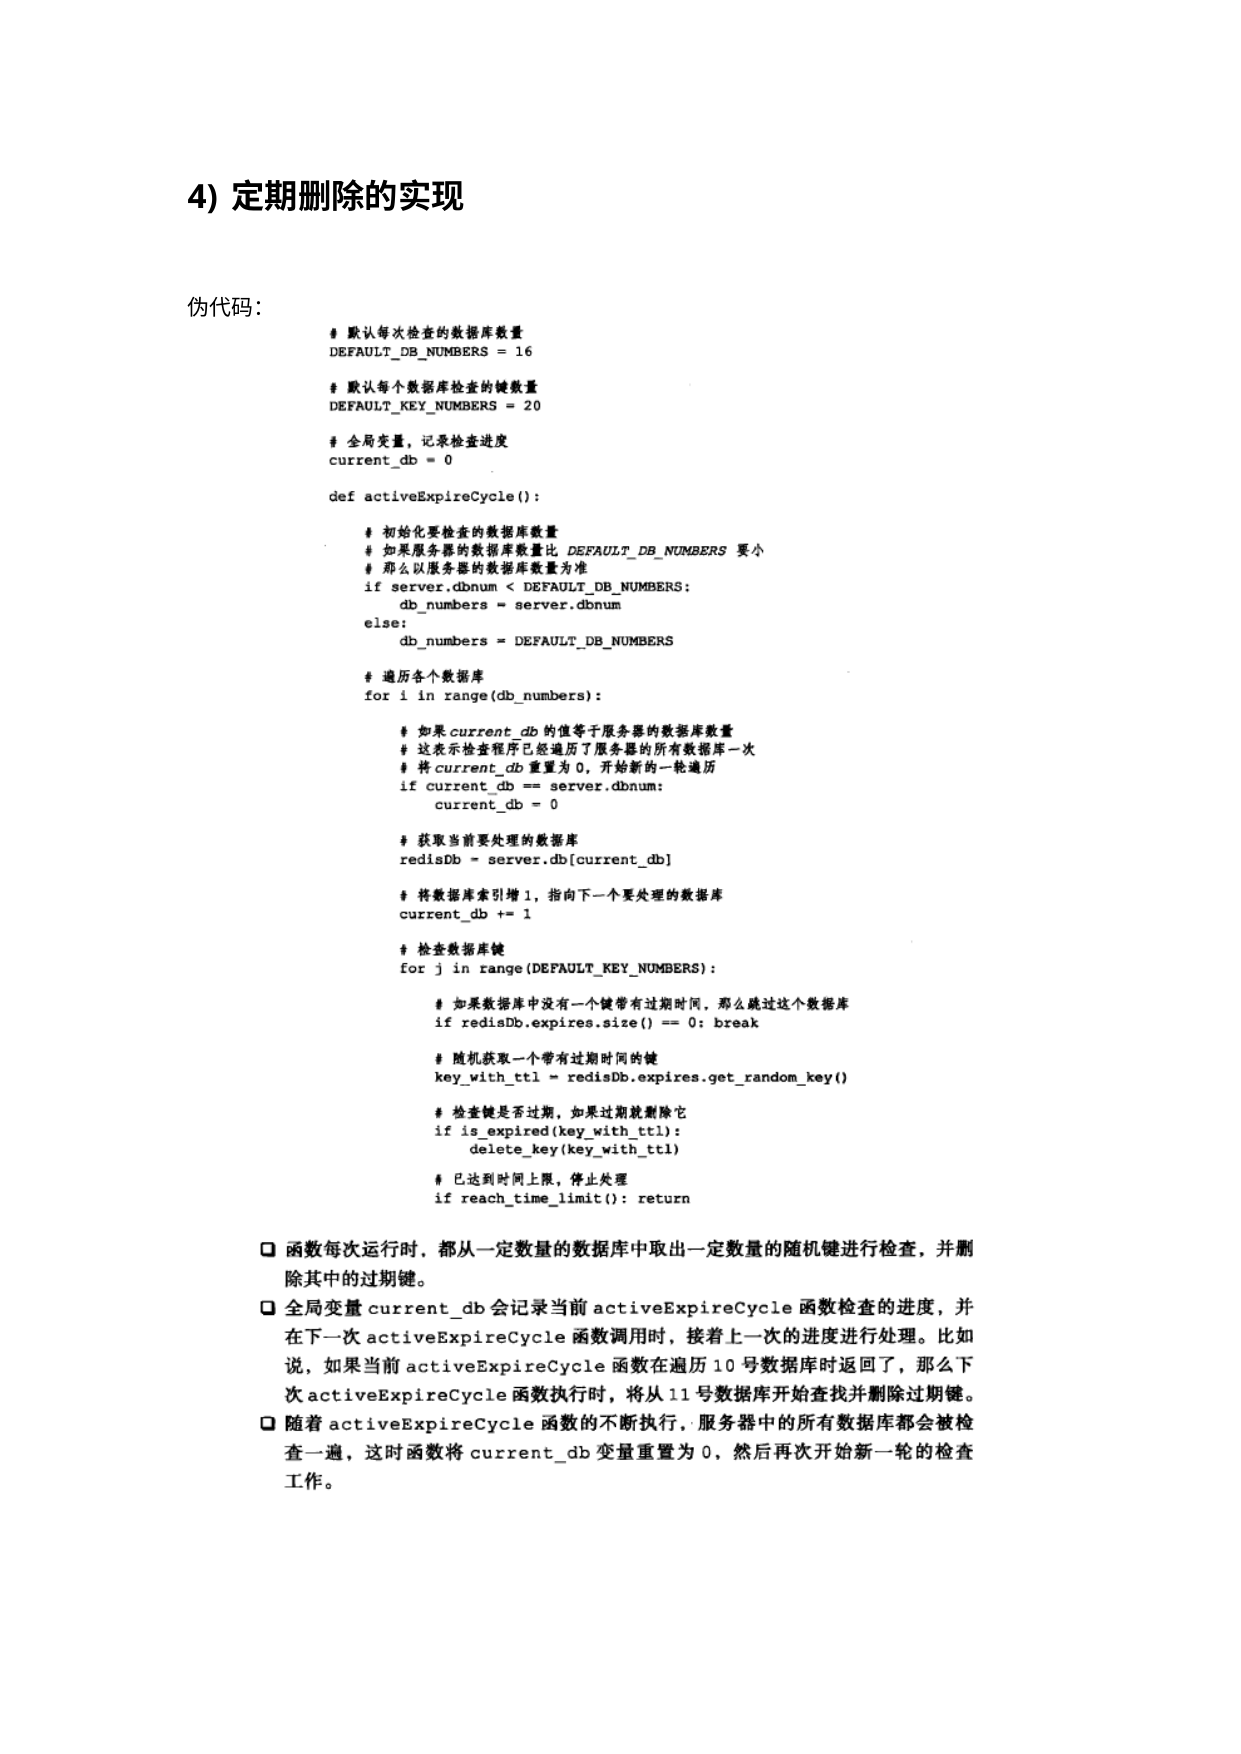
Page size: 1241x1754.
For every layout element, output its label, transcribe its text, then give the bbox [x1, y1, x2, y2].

subtitle 定期删除的实现 [187, 162, 1053, 227]
text 伪代码： [187, 289, 1053, 322]
picture [252, 1231, 988, 1504]
picture [316, 321, 925, 1216]
